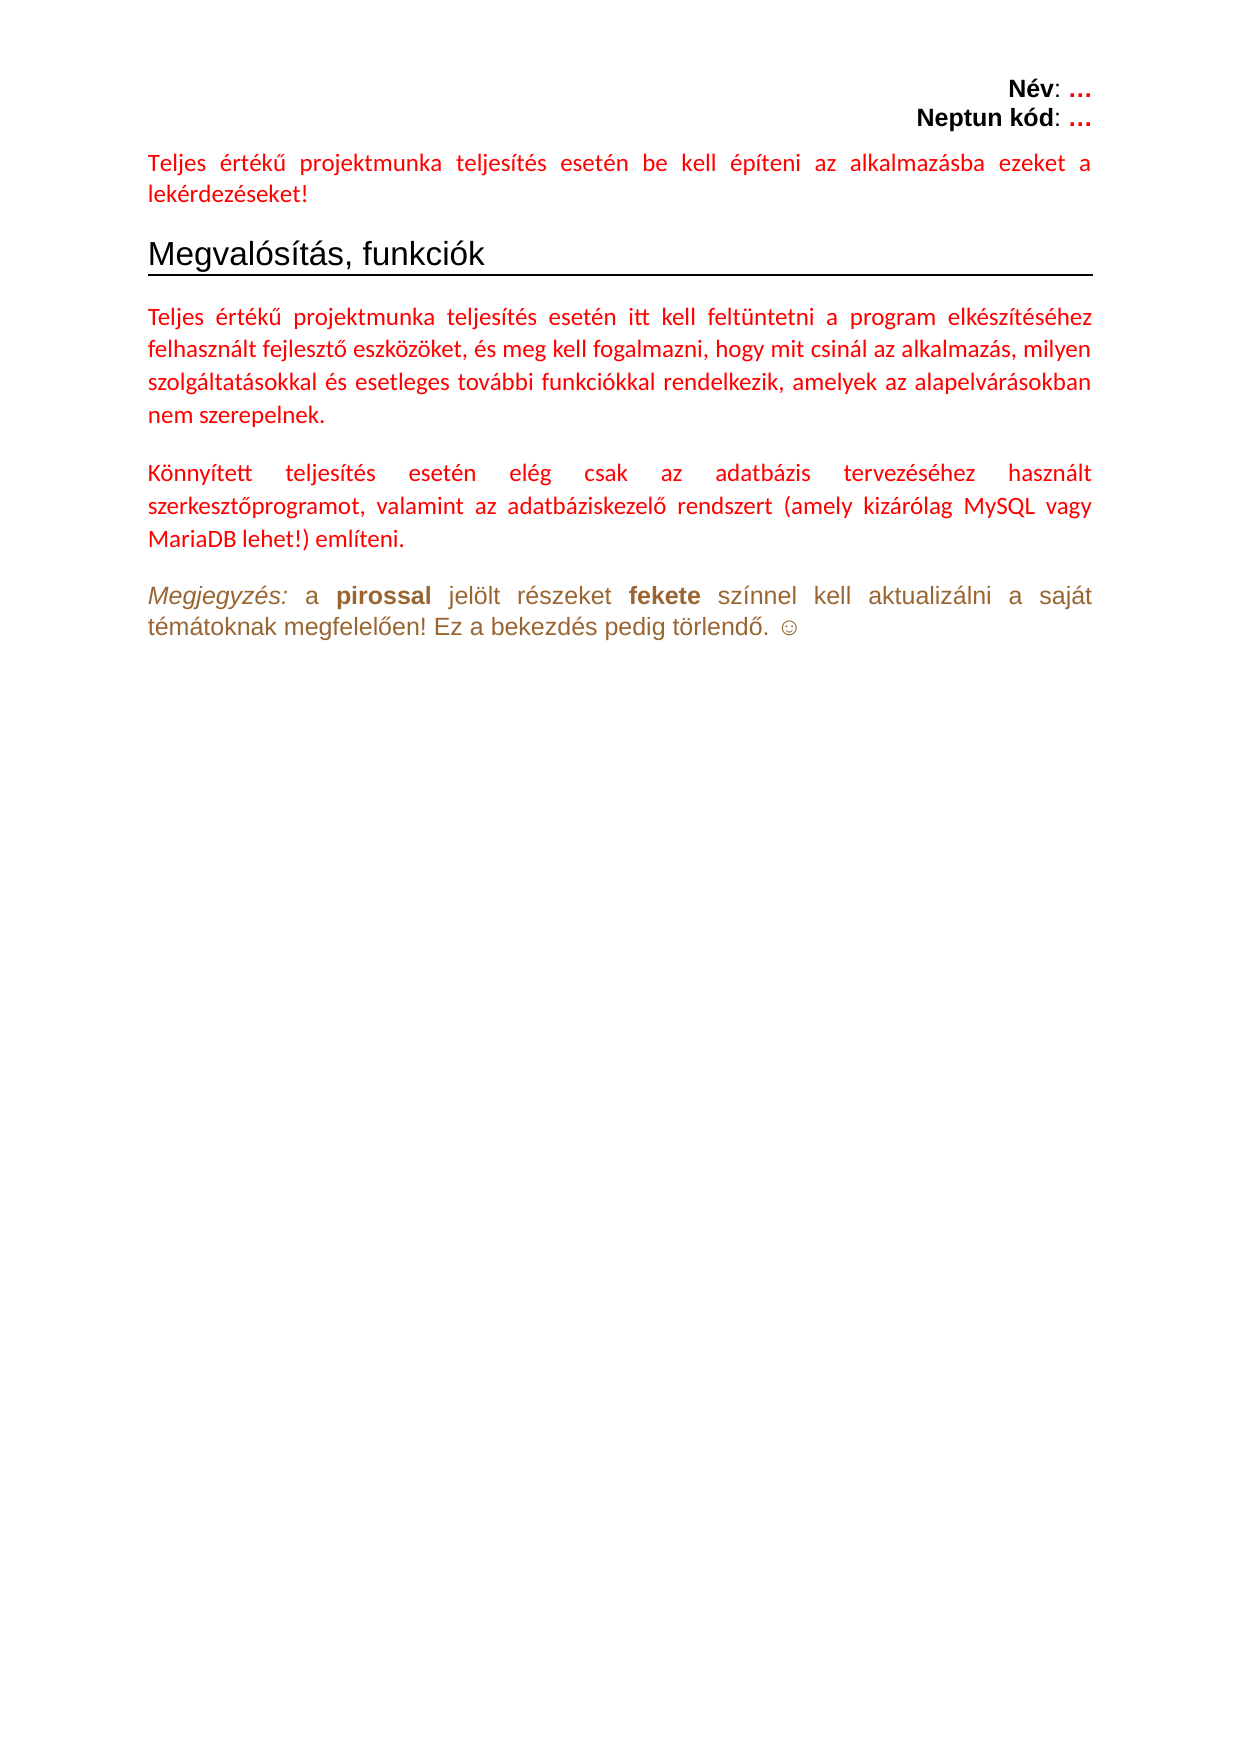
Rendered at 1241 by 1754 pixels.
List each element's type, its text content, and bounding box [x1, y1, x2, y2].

text Teljes értékű projektmunka teljesítés esetén be kell építeni az alkalmazásba ezeket a lekérdezéseket! [148, 148, 1093, 209]
text Megvalósítás, funkciók [148, 234, 1093, 274]
text Megjegyzés: a pirossal jelölt részeket fekete színnel kell aktualizálni a saját témátoknak megfelelően! Ez a bekezdés pedig törlendő. ☺ [148, 581, 1093, 641]
text Teljes értékű projektmunka teljesítés esetén itt kell feltüntetni a program elkészítéséhez felhasznált fejlesztő eszközöket, és meg kell fogalmazni, hogy mit csinál az alkalmazás, milyen szolgáltatásokkal és esetleges további funkciókkal rendelkezik, amelyek az alapelvárásokban nem szerepelnek. [148, 301, 1093, 430]
text Könnyített teljesítés esetén elég csak az adatbázis tervezéséhez használt szerkesztőprogramot, valamint az adatbáziskezelő rendszert (amely kizárólag MySQL vagy MariaDB lehet!) említeni. [148, 457, 1093, 554]
